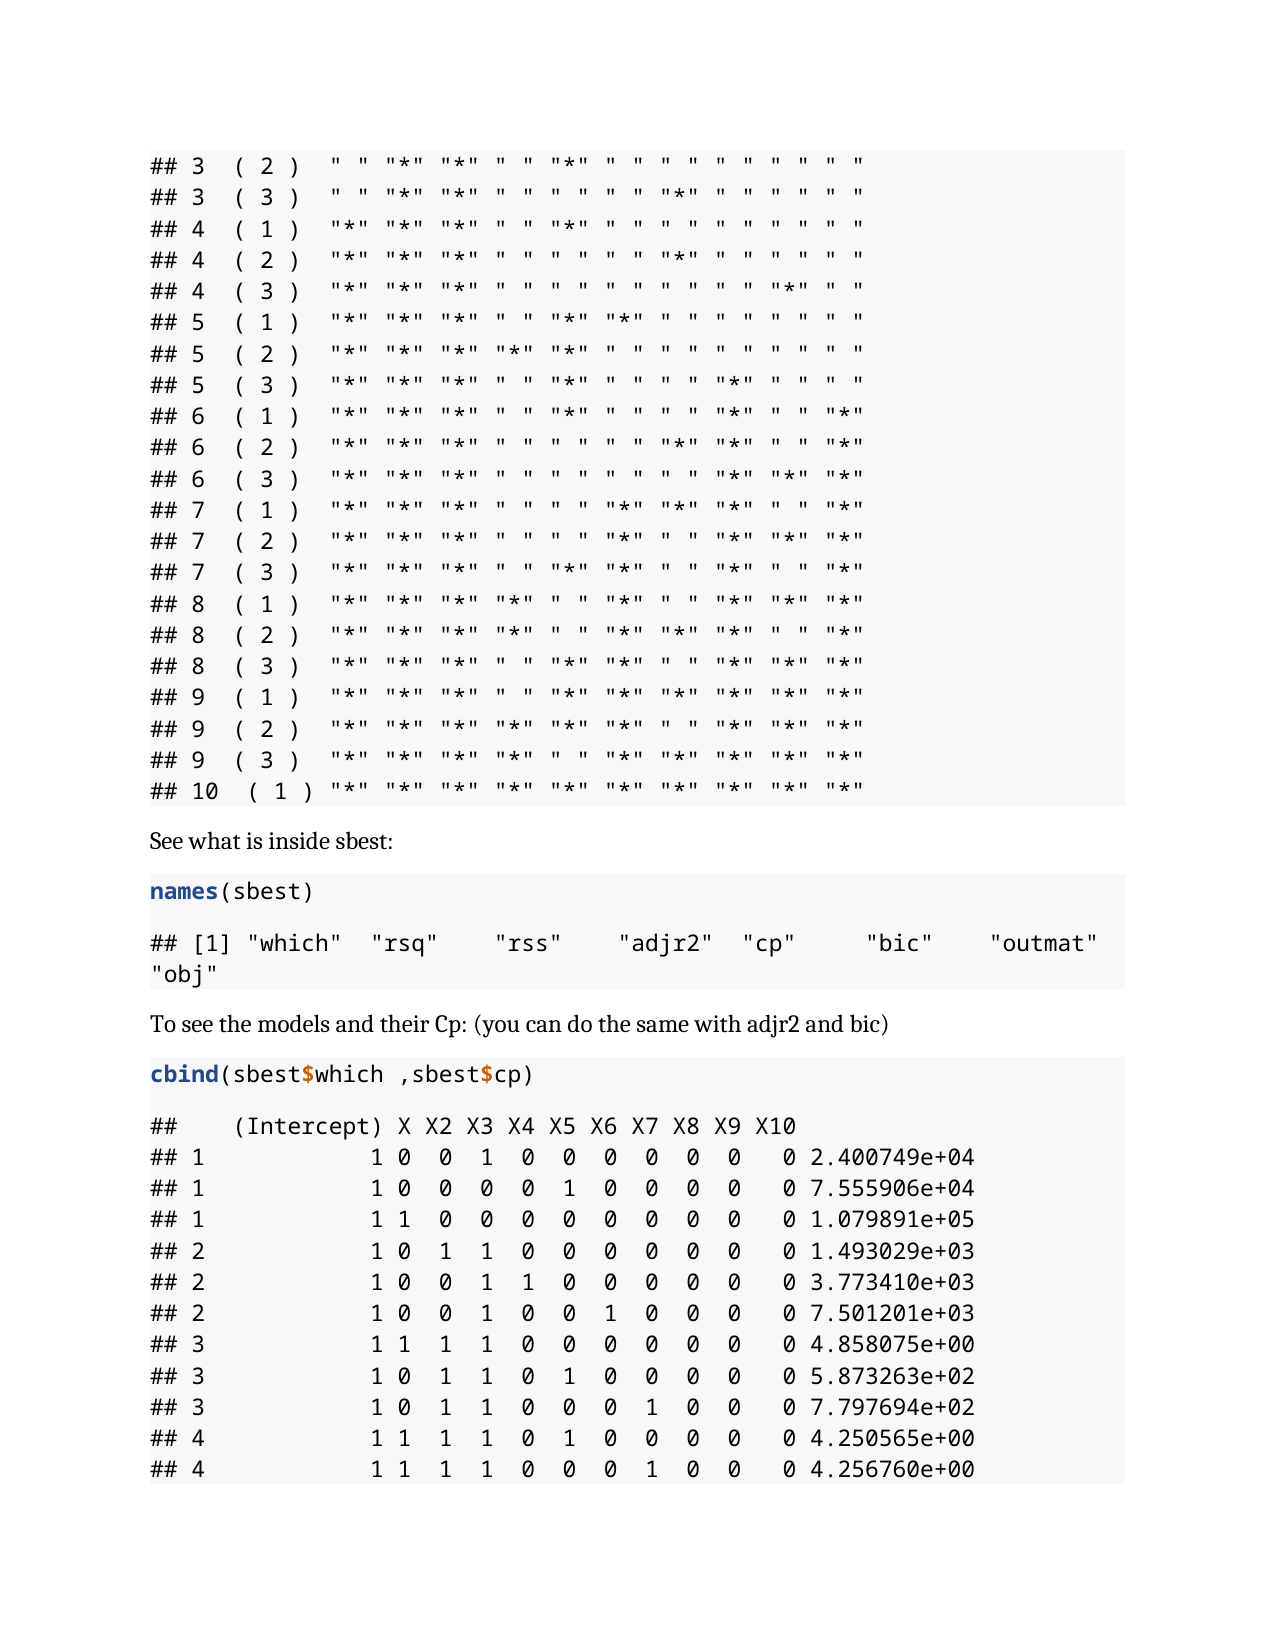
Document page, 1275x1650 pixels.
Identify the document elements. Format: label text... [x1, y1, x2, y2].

text names(sbest) [150, 874, 1125, 906]
text To see the models and their Cp: (you can do the same with adjr2 and bic) [150, 1010, 1125, 1039]
text ## [1] "which" "rsq" "rss" "adjr2" "cp" "bic" "outmat" "obj" [150, 927, 1125, 989]
text cbind(sbest$which ,sbest$cp) [150, 1057, 1125, 1089]
text See what is inside sbest: [150, 827, 1125, 856]
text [150, 1109, 1125, 1484]
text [150, 150, 1125, 806]
